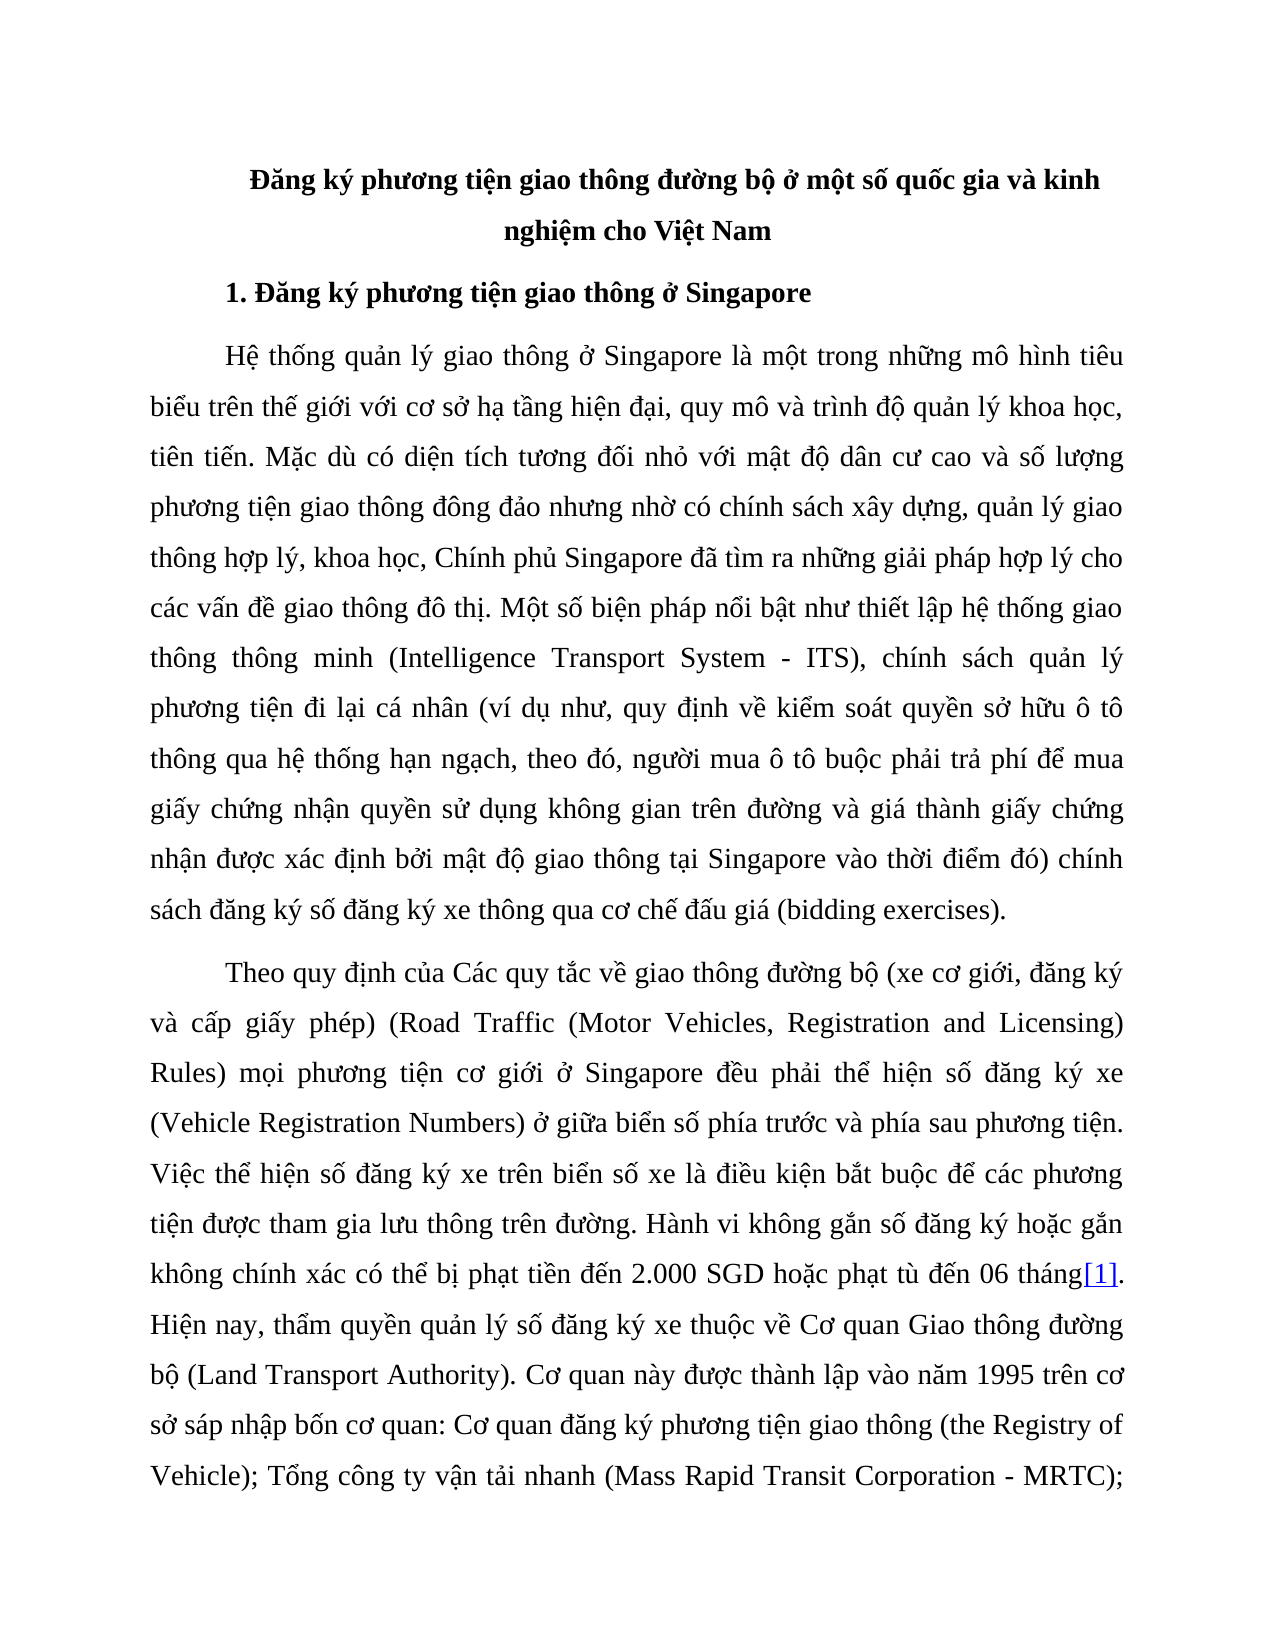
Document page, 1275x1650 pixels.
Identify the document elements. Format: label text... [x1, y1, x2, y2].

text Đăng ký phương tiện giao thông đường bộ ở một số quốc gia và kinh nghiệm cho Việt Nam [150, 162, 1125, 246]
text 1. Đăng ký phương tiện giao thông ở Singapore [150, 276, 1125, 309]
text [150, 955, 1125, 1491]
text Hệ thống quản lý giao thông ở Singapore là một trong những mô hình tiêu biểu trên thế giới với cơ sở hạ tầng hiện đại, quy mô và trình độ quản lý khoa học, tiên tiến. Mặc dù có diện tích tương đối nhỏ với mật độ dân cư cao và số lượng phương tiện giao thông đông đảo nhưng nhờ có chính sách xây dựng, quản lý giao thông hợp lý, khoa học, Chính phủ Singapore đã tìm ra những giải pháp hợp lý cho các vấn đề giao thông đô thị. Một số biện pháp nổi bật như thiết lập hệ thống giao thông thông minh (Intelligence Transport System - ITS), chính sách quản lý phương tiện đi lại cá nhân (ví dụ như, quy định về kiểm soát quyền sở hữu ô tô thông qua hệ thống hạn ngạch, theo đó, người mua ô tô buộc phải trả phí để mua giấy chứng nhận quyền sử dụng không gian trên đường và giá thành giấy chứng nhận được xác định bởi mật độ giao thông tại Singapore vào thời điểm đó) chính sách đăng ký số đăng ký xe thông qua cơ chế đấu giá (bidding exercises). [150, 338, 1125, 925]
